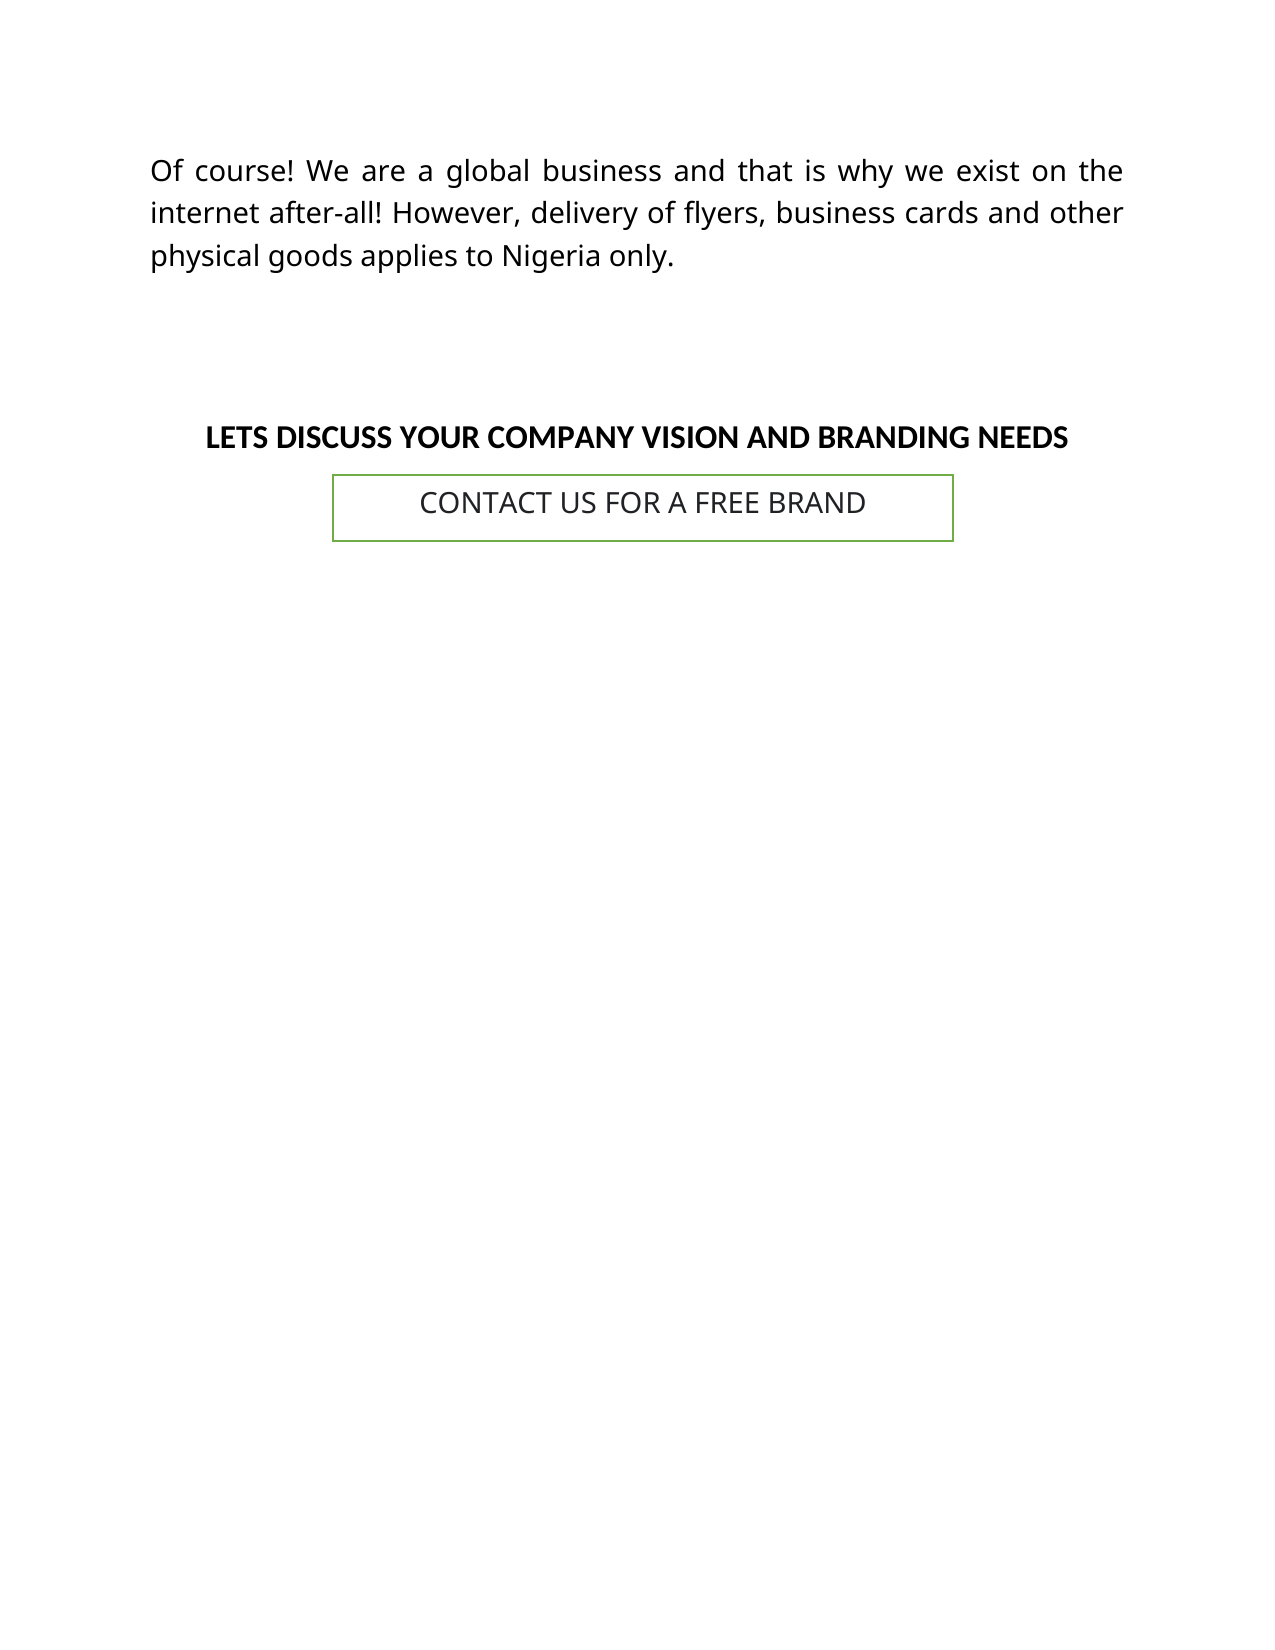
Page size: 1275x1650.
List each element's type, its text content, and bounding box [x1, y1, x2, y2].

text Of course! We are a global business and that is why we exist on the internet after-all! However, delivery of flyers, business cards and other physical goods applies to Nigeria only. [150, 150, 1125, 275]
text LETS DISCUSS YOUR COMPANY VISION AND BRANDING NEEDS [150, 416, 1125, 457]
